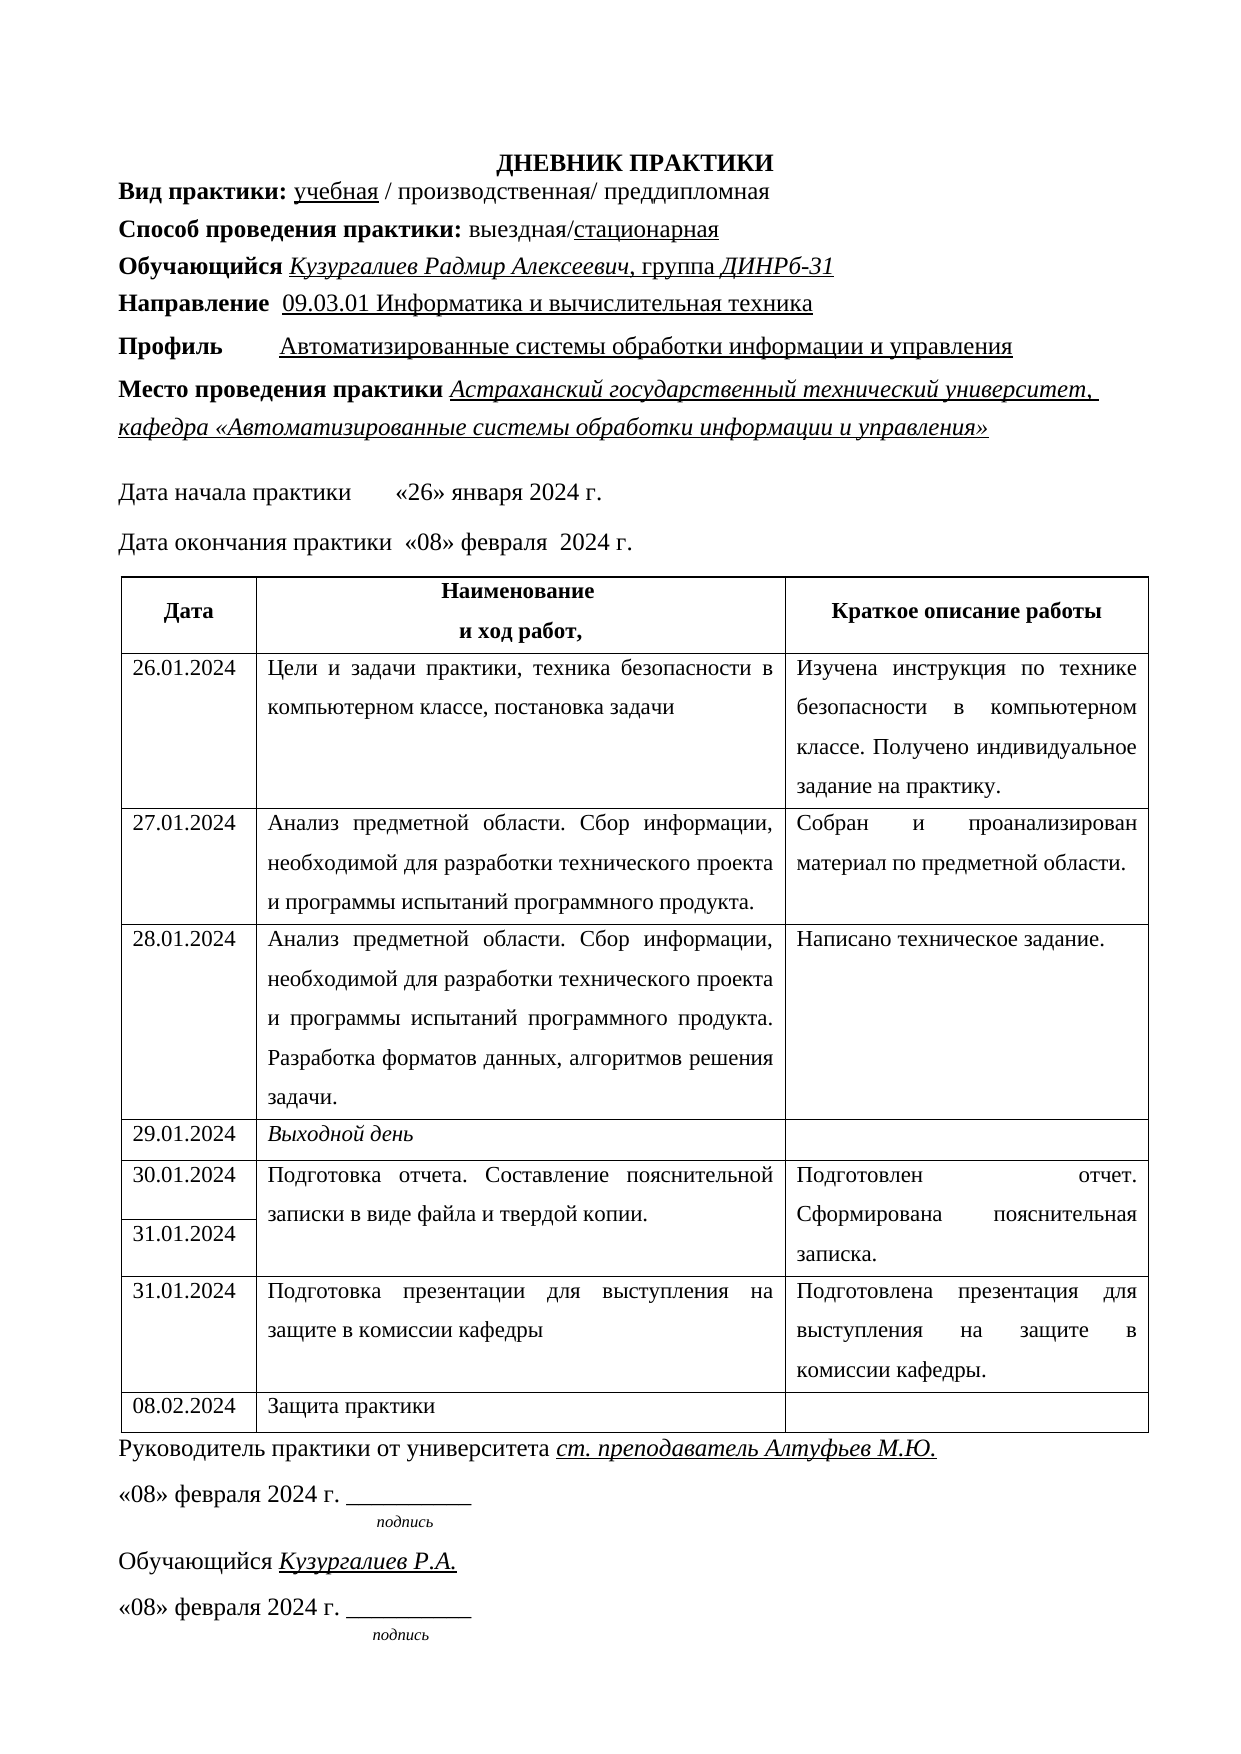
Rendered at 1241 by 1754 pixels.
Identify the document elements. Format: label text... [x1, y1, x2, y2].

text Обучающийся Кузургалиев Р.А. [118, 1546, 1152, 1575]
table_cell Подготовлена презентация для выступления на защите в комиссии кафедры. [786, 1277, 1148, 1392]
table_cell 30.01.2024 [122, 1161, 256, 1219]
table_header Наименование и ход работ, [257, 578, 785, 653]
table_header Дата [122, 578, 256, 653]
table_cell [786, 1393, 1148, 1432]
table_cell 29.01.2024 [122, 1120, 256, 1160]
table_cell Подготовлен отчет. Сформирована пояснительная записка. [786, 1161, 1148, 1276]
table_cell Собран и проанализирован материал по предметной области. [786, 809, 1148, 924]
table_cell [786, 1120, 1148, 1160]
text Руководитель практики от университета ст. преподаватель Алтуфьев М.Ю. [118, 1433, 1152, 1462]
table_cell Изучена инструкция по технике безопасности в компьютерном классе. Получено индивидуальное задание на практику. [786, 654, 1148, 808]
text Направление 09.03.01 Информатика и вычислительная техника Профиль Автоматизированные системы обработки информации и управления [118, 288, 1152, 360]
text Вид практики: учебная / производственная/ преддипломная [118, 176, 1152, 205]
text Обучающийся Кузургалиев Радмир Алексеевич, группа ДИНРб-31 [118, 251, 1152, 280]
table_cell 27.01.2024 [122, 809, 256, 924]
text подпись [118, 1625, 1152, 1644]
table_cell 26.01.2024 [122, 654, 256, 808]
table_cell Подготовка отчета. Составление пояснительной записки в виде файла и твердой копии. [257, 1161, 785, 1276]
text «08» февраля 2024 г. __________ [118, 1479, 1152, 1507]
text Дата окончания практики «08» февраля 2024 г. [118, 527, 1152, 555]
table_cell 08.02.2024 [122, 1393, 256, 1432]
table_cell Написано техническое задание. [786, 925, 1148, 1119]
table_cell Анализ предметной области. Сбор информации, необходимой для разработки технического проекта и программы испытаний программного продукта. [257, 809, 785, 924]
text «08» февраля 2024 г. __________ [118, 1592, 1152, 1620]
text подпись [118, 1512, 1152, 1531]
table_header Краткое описание работы [786, 578, 1148, 653]
text Дата начала практики «26» января 2024 г. [118, 477, 1152, 506]
text ДНЕВНИК ПРАКТИКИ [118, 148, 1152, 176]
table_cell 31.01.2024 [122, 1277, 256, 1392]
table_cell Анализ предметной области. Сбор информации, необходимой для разработки технического проекта и программы испытаний программного продукта. Разработка форматов данных, алгоритмов решения задачи. [257, 925, 785, 1119]
table_cell Выходной день [257, 1120, 785, 1160]
table_cell Цели и задачи практики, техника безопасности в компьютерном классе, постановка задачи [257, 654, 785, 808]
table_cell 31.01.2024 [122, 1220, 256, 1276]
text Место проведения практики Астраханский государственный технический университет, кафедра «Автоматизированные системы обработки информации и управления» [118, 374, 1152, 470]
table_cell Защита практики [257, 1393, 785, 1432]
table_cell Подготовка презентации для выступления на защите в комиссии кафедры [257, 1277, 785, 1392]
table_cell 28.01.2024 [122, 925, 256, 1119]
text Способ проведения практики: выездная/стационарная [118, 214, 1152, 242]
